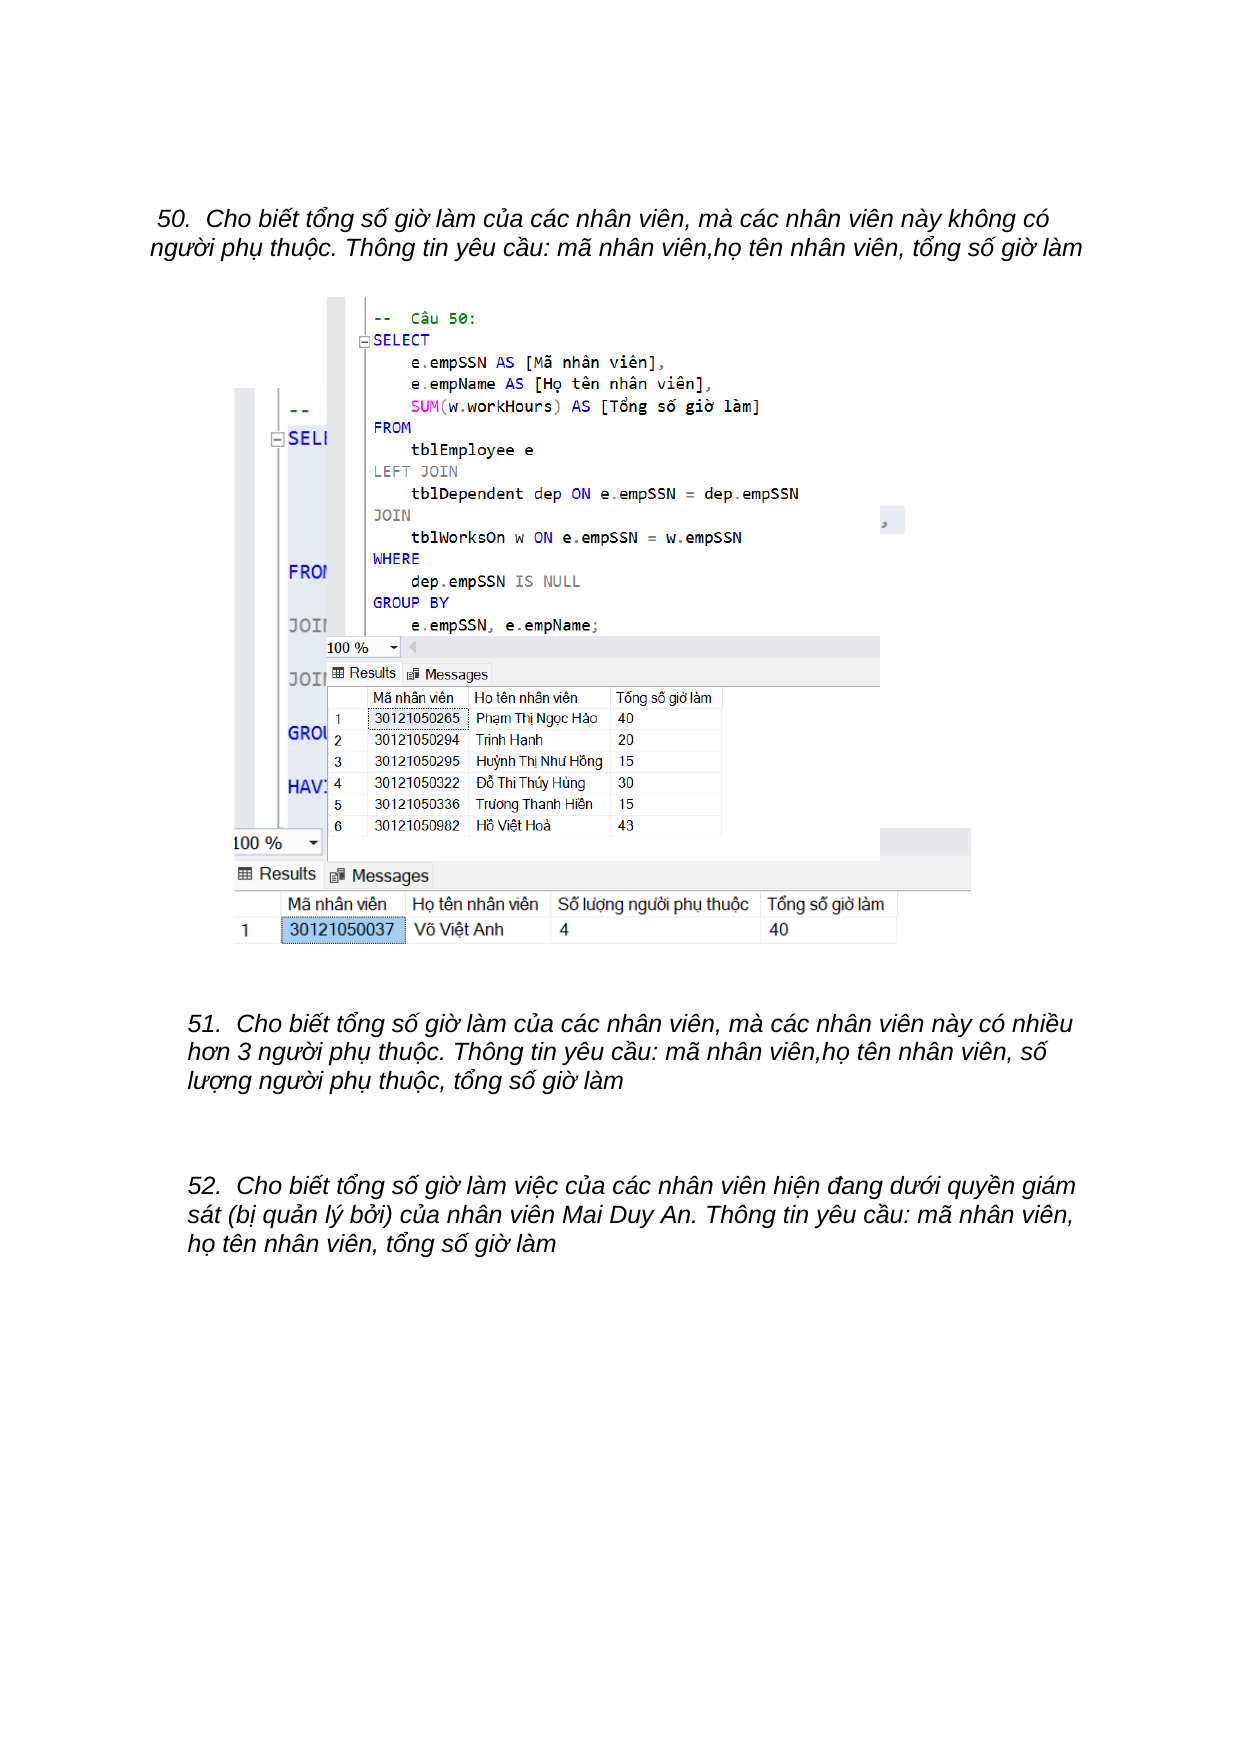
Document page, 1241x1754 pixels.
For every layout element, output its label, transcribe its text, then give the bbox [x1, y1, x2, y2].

picture [234, 297, 972, 965]
text 50. Cho biết tổng số giờ làm của các nhân viên, mà các nhân viên này không có người phụ thuộc. Thông tin yêu cầu: mã nhân viên,họ tên nhân viên, tổng số giờ làm [150, 204, 1090, 261]
text 52. Cho biết tổng số giờ làm việc của các nhân viên hiện đang dưới quyền giám sát (bị quản lý bởi) của nhân viên Mai Duy An. Thông tin yêu cầu: mã nhân viên, họ tên nhân viên, tổng số giờ làm [187, 1171, 1090, 1257]
